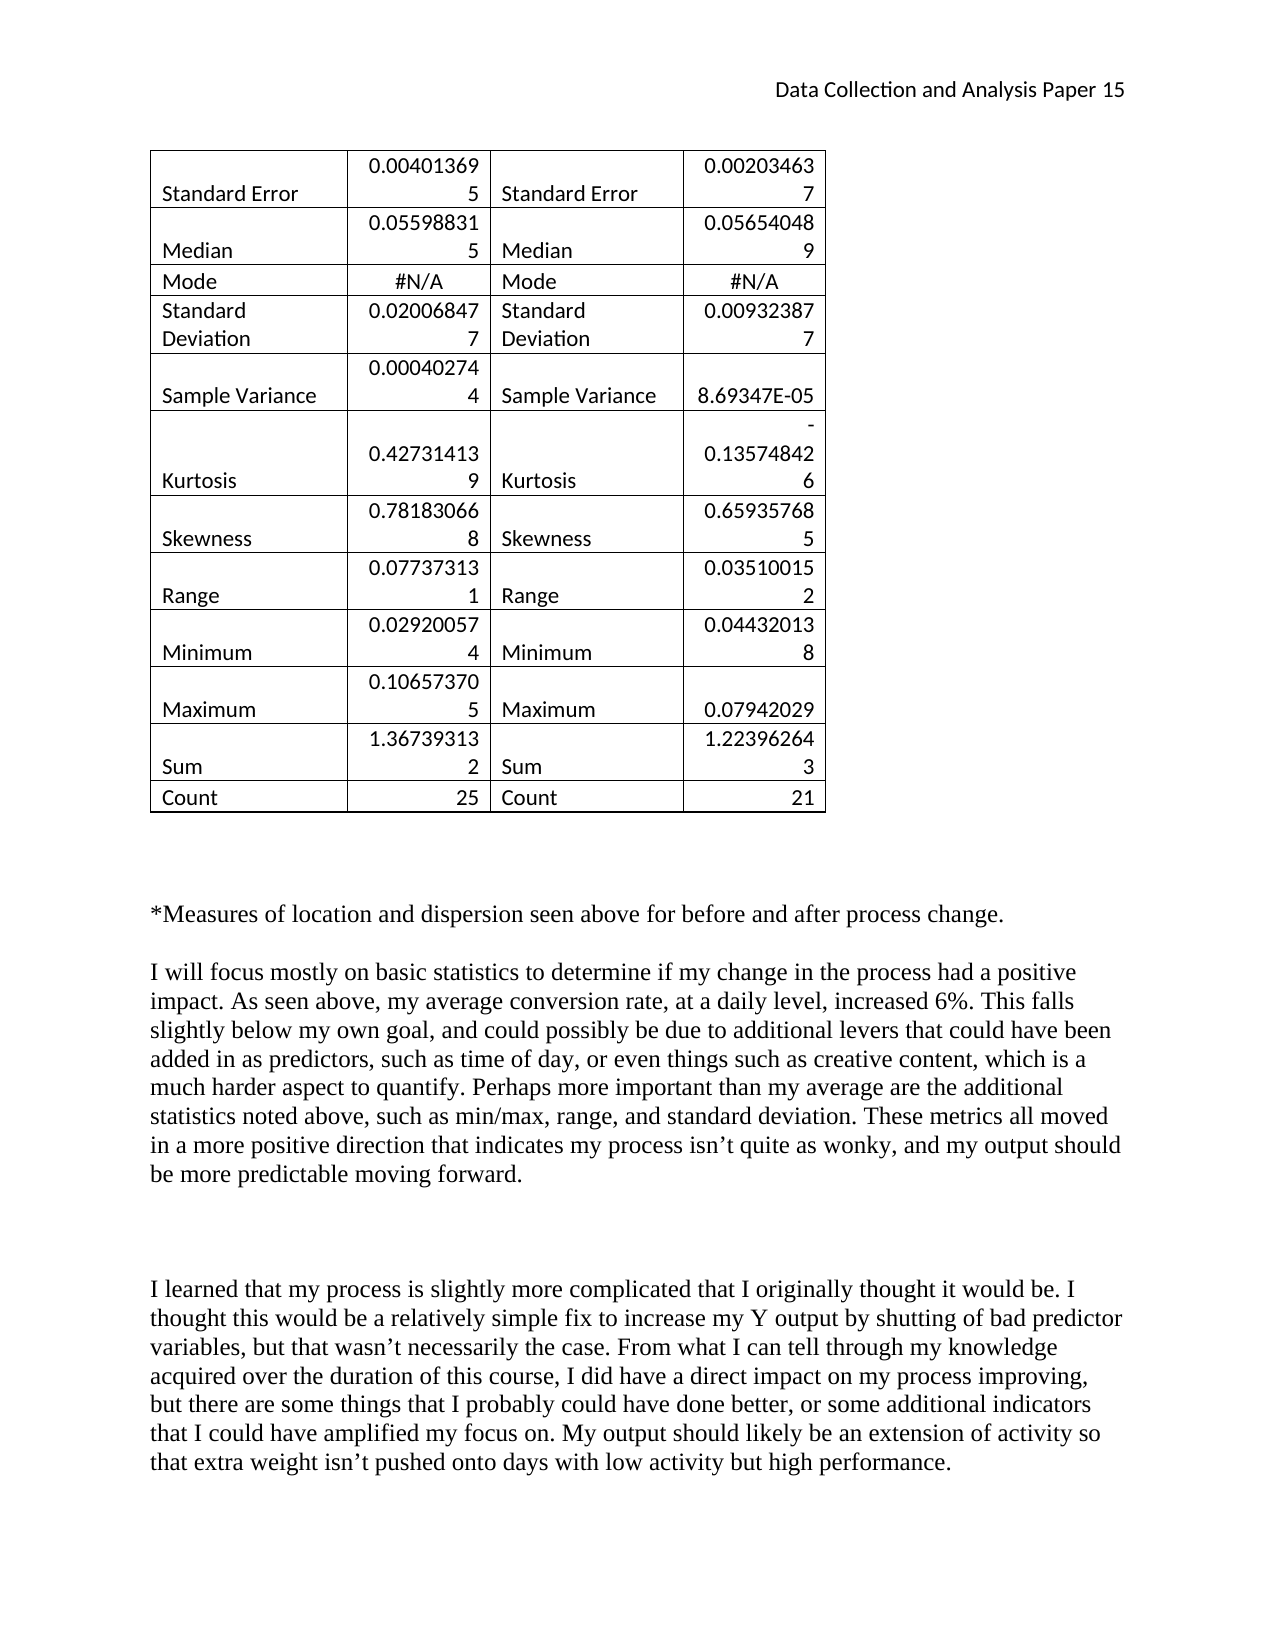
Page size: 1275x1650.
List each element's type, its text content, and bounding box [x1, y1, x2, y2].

table_cell 21 [684, 781, 825, 811]
table_cell 0.055988315 [348, 208, 490, 264]
table_cell 0.07942029 [684, 667, 825, 723]
table_cell 0.659357685 [684, 496, 825, 552]
table_cell 0.427314139 [348, 411, 490, 495]
table_cell #N/A [348, 265, 490, 295]
table_cell 1.223962643 [684, 724, 825, 780]
table_cell Sample Variance [491, 354, 683, 409]
text *Measures of location and dispersion seen above for before and after process change. [150, 899, 1125, 928]
table_cell Standard Deviation [491, 296, 683, 352]
table_cell Standard Error [491, 151, 683, 207]
table_cell 25 [348, 781, 490, 811]
table_cell Mode [151, 265, 347, 295]
table_cell Maximum [151, 667, 347, 723]
table_cell 0.035100152 [684, 553, 825, 609]
table_cell 0.002034637 [684, 151, 825, 207]
table_cell 0.106573705 [348, 667, 490, 723]
table_cell Sum [151, 724, 347, 780]
table_cell Standard Deviation [151, 296, 347, 352]
table_cell Median [491, 208, 683, 264]
table_cell 0.000402744 [348, 354, 490, 409]
table_cell 0.020068477 [348, 296, 490, 352]
table_cell Range [491, 553, 683, 609]
table_cell Skewness [491, 496, 683, 552]
text I will focus mostly on basic statistics to determine if my change in the process had a positive impact. As seen above, my average conversion rate, at a daily level, increased 6%. This falls slightly below my own goal, and could possibly be due to additional levers that could have been added in as predictors, such as time of day, or even things such as creative content, which is a much harder aspect to quantify. Perhaps more important than my average are the additional statistics noted above, such as min/max, range, and standard deviation. These metrics all moved in a more positive direction that indicates my process isn’t quite as wonky, and my output should be more predictable moving forward. [150, 957, 1125, 1187]
table_cell Standard Error [151, 151, 347, 207]
table_cell 0.781830668 [348, 496, 490, 552]
table_cell Minimum [491, 610, 683, 666]
table_cell 0.029200574 [348, 610, 490, 666]
table_cell Sample Variance [151, 354, 347, 409]
table_cell Skewness [151, 496, 347, 552]
table_cell 0.004013695 [348, 151, 490, 207]
table_cell Range [151, 553, 347, 609]
table_cell 0.044320138 [684, 610, 825, 666]
table_cell 0.056540489 [684, 208, 825, 264]
table_cell Kurtosis [491, 411, 683, 495]
table_cell Count [151, 781, 347, 811]
table_cell 1.367393132 [348, 724, 490, 780]
table_cell Mode [491, 265, 683, 295]
table_cell #N/A [684, 265, 825, 295]
table_cell Sum [491, 724, 683, 780]
table_cell Minimum [151, 610, 347, 666]
table_cell Count [491, 781, 683, 811]
text I learned that my process is slightly more complicated that I originally thought it would be. I thought this would be a relatively simple fix to increase my Y output by shutting of bad predictor variables, but that wasn’t necessarily the case. From what I can tell through my knowledge acquired over the duration of this course, I did have a direct impact on my process improving, but there are some things that I probably could have done better, or some additional indicators that I could have amplified my focus on. My output should likely be an extension of activity so that extra weight isn’t pushed onto days with low activity but high performance. [150, 1274, 1125, 1476]
table_cell -0.135748426 [684, 411, 825, 495]
table_cell 0.009323877 [684, 296, 825, 352]
table_cell Median [151, 208, 347, 264]
table_cell 0.077373131 [348, 553, 490, 609]
table_cell Maximum [491, 667, 683, 723]
table_cell Kurtosis [151, 411, 347, 495]
table_cell 8.69347E-05 [684, 354, 825, 409]
